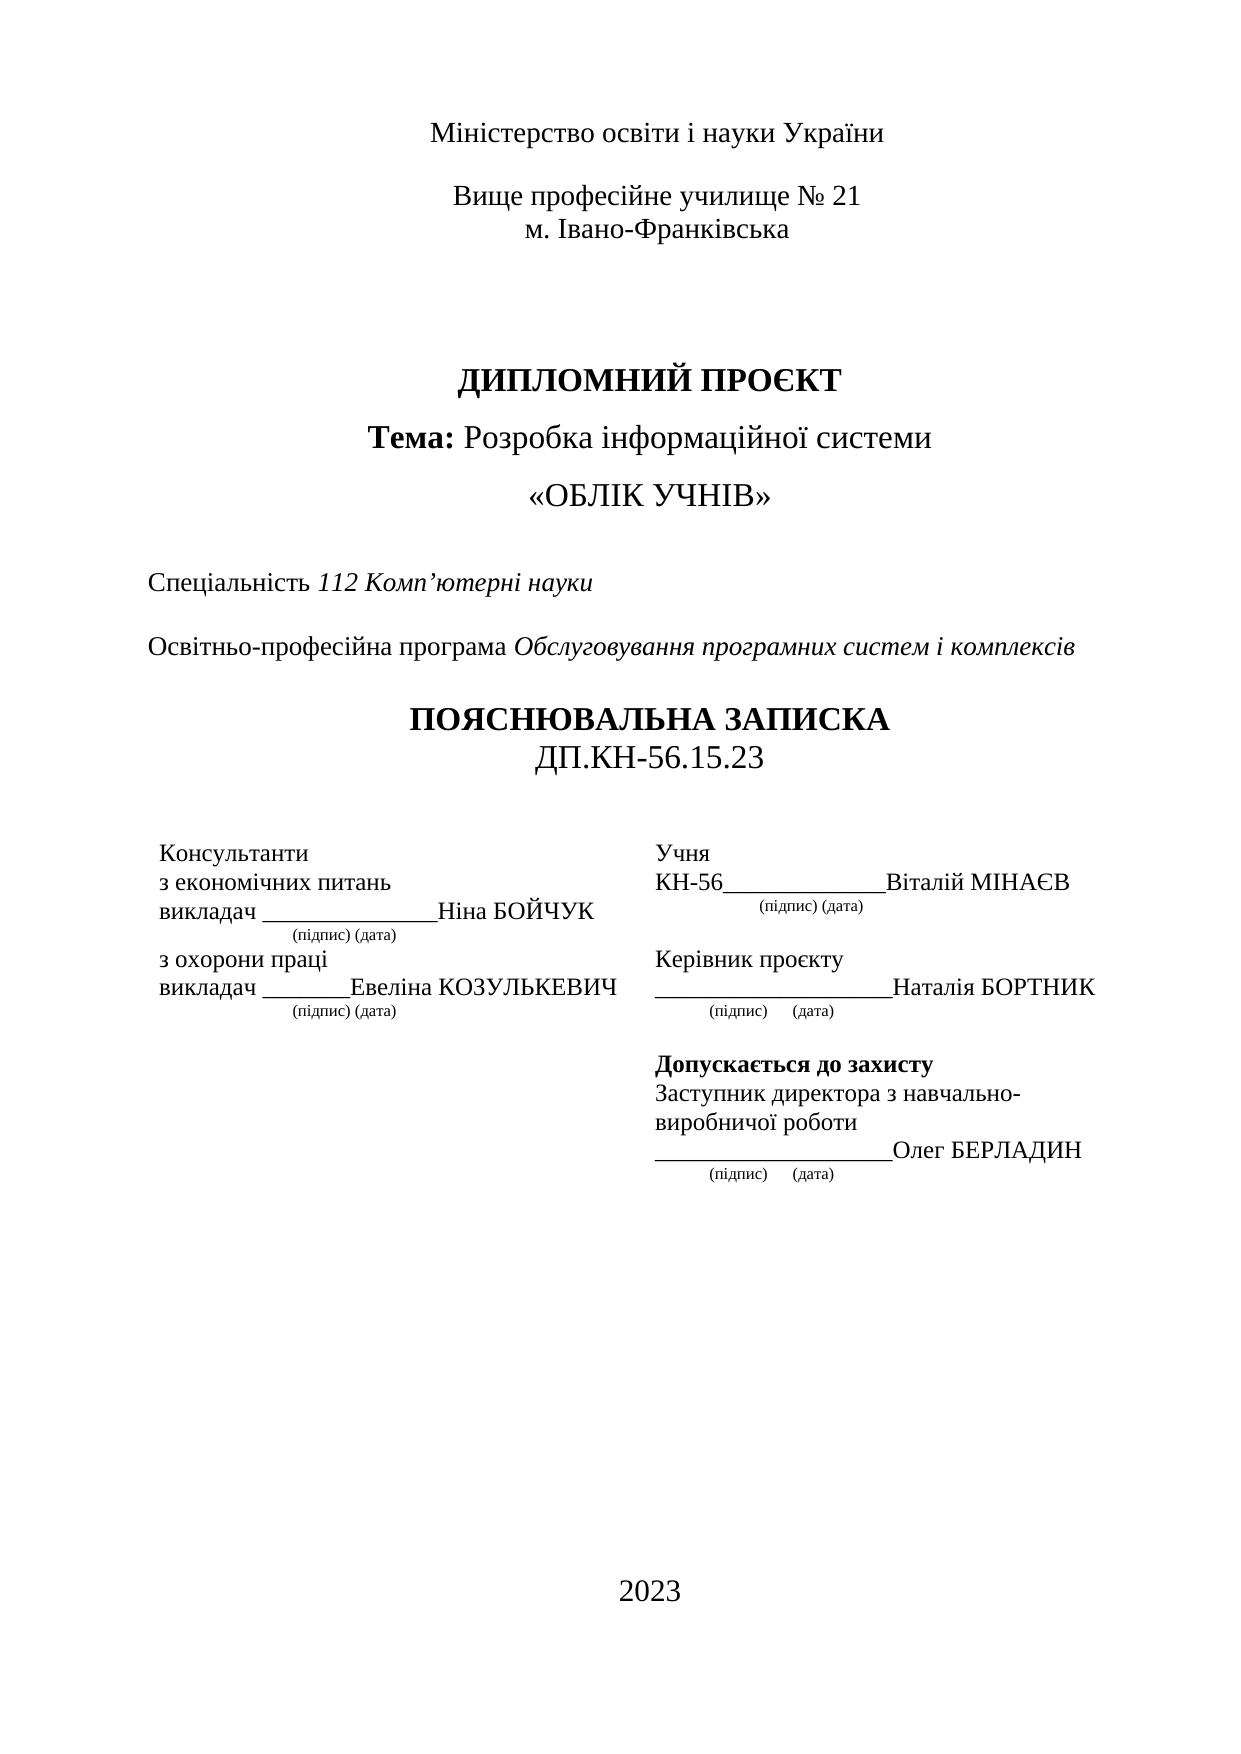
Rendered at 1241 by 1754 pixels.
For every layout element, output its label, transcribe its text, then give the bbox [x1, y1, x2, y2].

text «ОБЛІК УЧНІВ» [148, 475, 1152, 513]
text Міністерство освіти і науки України [162, 115, 1152, 149]
text Вище професійне училище № 21 [162, 178, 1152, 212]
text Спеціальність 112 Комп’ютерні науки [148, 566, 1152, 597]
table_header Консультанти з економічних питань викладач ______________Ніна БОЙЧУК (підпис) (дата) з охорони праці викладач _______Евеліна КОЗУЛЬКЕВИЧ (підпис) (дата) [148, 838, 644, 1212]
text Тема: Розробка інформаційної системи [148, 418, 1152, 456]
text ДП.КН-56.15.23 [148, 737, 1152, 776]
table_header Учня КН-56_____________Віталій МІНАЄВ (підпис) (дата) Керівник проєкту ___________________Наталія БОРТНИК (підпис) (дата) Допускається до захисту Заступник директора з навчально-виробничої роботи ___________________Олег БЕРЛАДИН (підпис) (дата) [644, 838, 1140, 1212]
text ПОЯСНЮВАЛЬНА ЗАПИСКА [148, 699, 1152, 737]
text 2023 [148, 1572, 1152, 1608]
text м. Івано-Франківська [162, 212, 1152, 245]
text Освітньо-професійна програма Обслуговування програмних систем і комплексів [148, 630, 1152, 661]
text ДИПЛОМНИЙ ПРОЄКТ [148, 360, 1152, 398]
